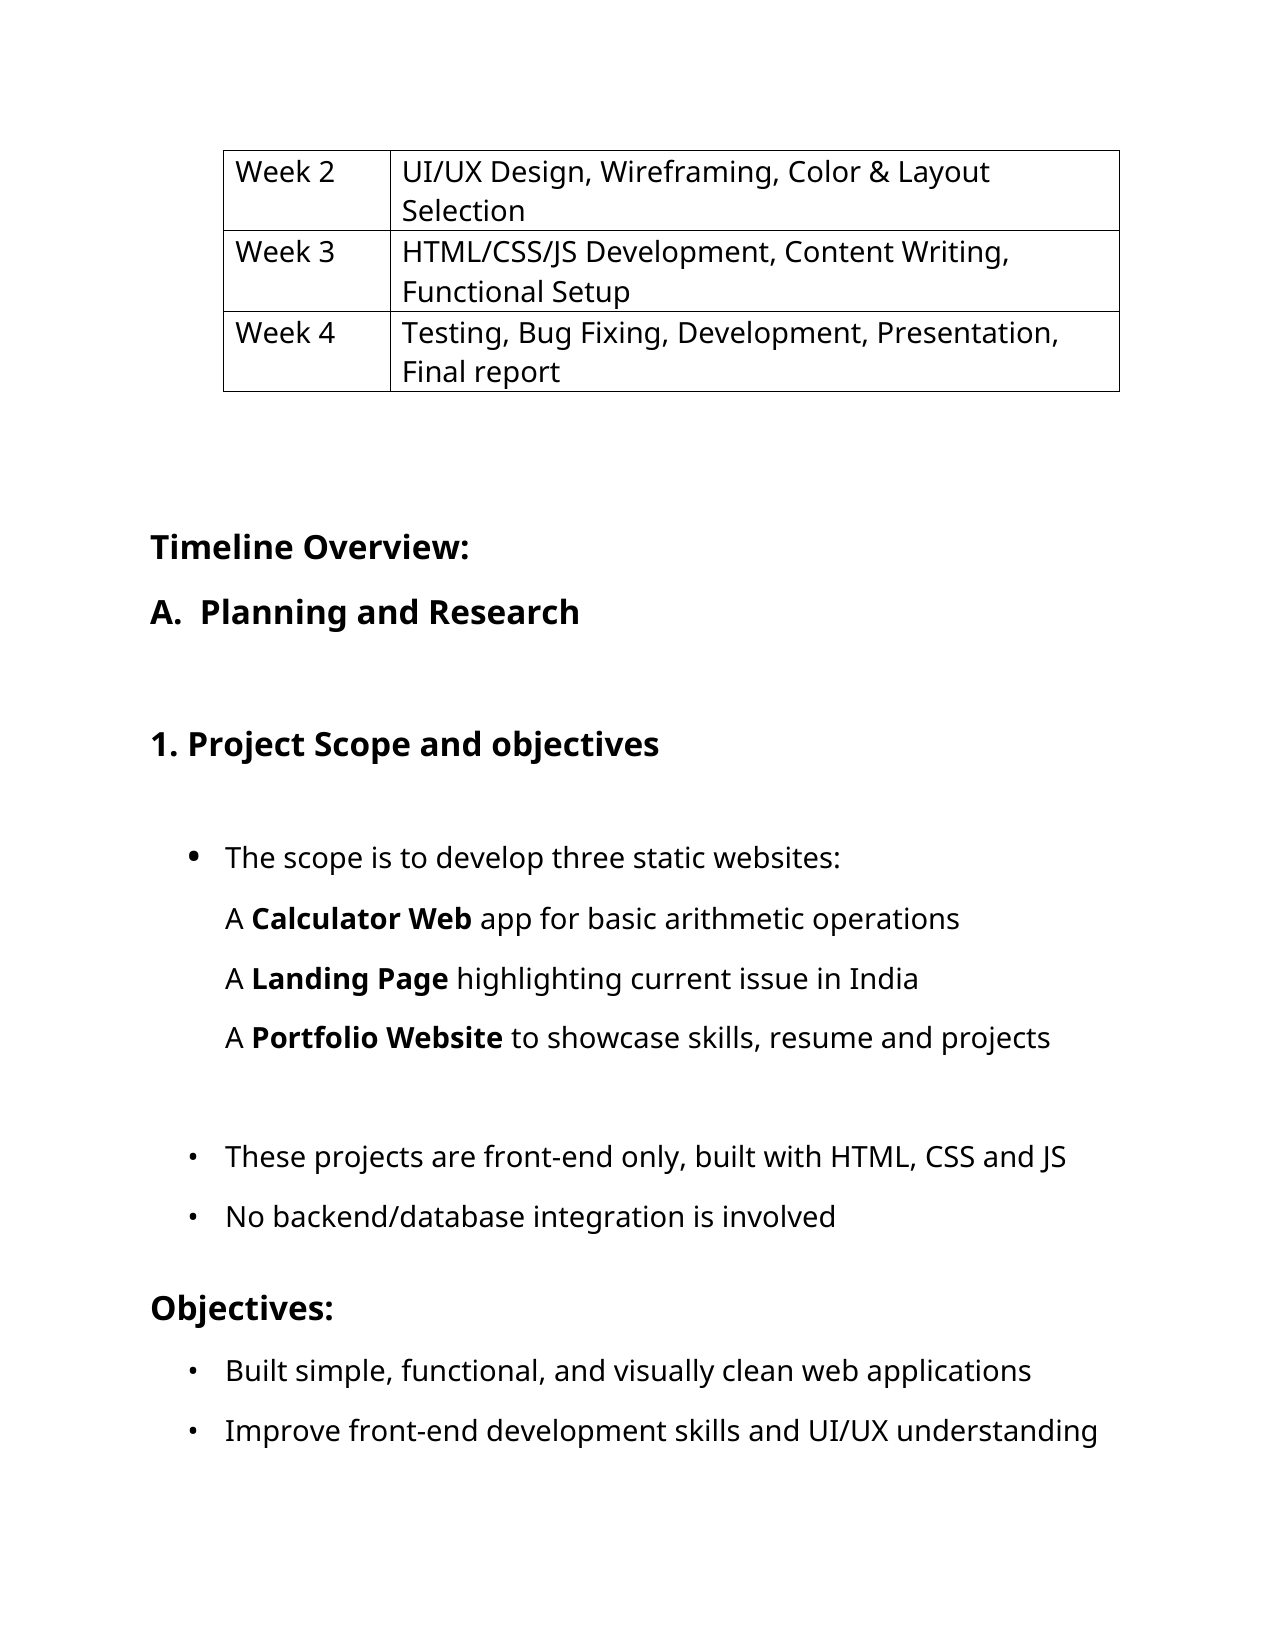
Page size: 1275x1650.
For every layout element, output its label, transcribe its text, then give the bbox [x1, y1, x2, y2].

list Built simple, functional, and visually clean web applications [187, 1350, 1125, 1390]
text A Landing Page highlighting current issue in India [225, 958, 1125, 998]
list Improve front-end development skills and UI/UX understanding [187, 1410, 1125, 1449]
list No backend/database integration is involved [187, 1196, 1125, 1266]
table_cell Week 3 [224, 231, 390, 311]
table_cell Week 4 [224, 312, 390, 391]
text A Calculator Web app for basic arithmetic operations [225, 898, 1125, 938]
table_cell UI/UX Design, Wireframing, Color & Layout Selection [391, 151, 1119, 230]
text 1. Project Scope and objectives [150, 720, 1125, 766]
list The scope is to develop three static websites: [187, 833, 1125, 878]
list These projects are front-end only, built with HTML, CSS and JS [187, 1136, 1125, 1176]
text A Portfolio Website to showcase skills, resume and projects [225, 1017, 1125, 1057]
table_cell Week 2 [224, 151, 390, 230]
table_cell Testing, Bug Fixing, Development, Presentation, Final report [391, 312, 1119, 391]
text Objectives: [150, 1285, 1125, 1330]
text A. Planning and Research [150, 589, 1125, 634]
table_cell HTML/CSS/JS Development, Content Writing, Functional Setup [391, 231, 1119, 311]
text Timeline Overview: [150, 523, 1125, 569]
